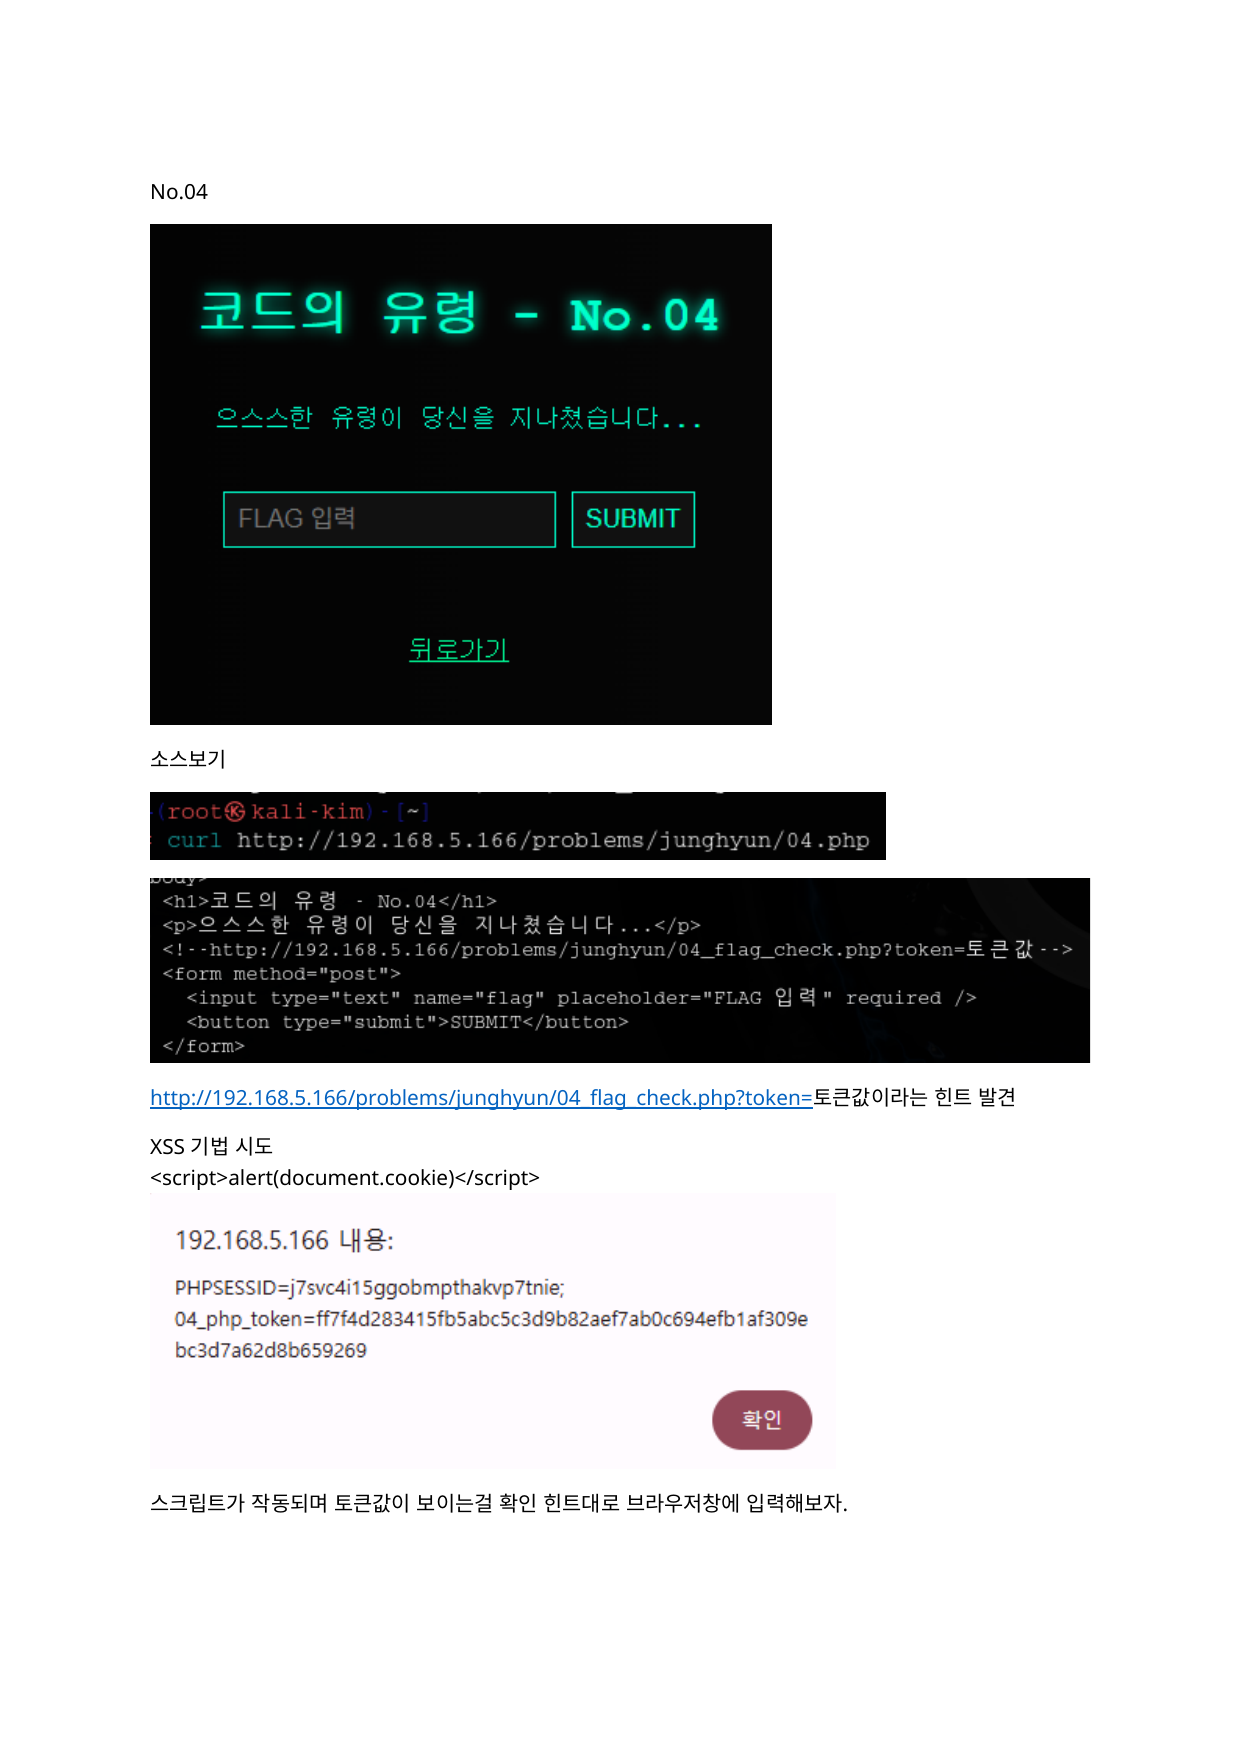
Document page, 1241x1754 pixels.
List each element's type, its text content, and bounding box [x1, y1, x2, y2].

text 스크립트가 작동되며 토큰값이 보이는걸 확인 힌트대로 브라우저창에 입력해보자. [150, 1488, 1090, 1518]
picture [150, 1193, 836, 1469]
text http://192.168.5.166/problems/junghyun/04_flag_check.php?token=토큰값이라는 힌트 발견 [150, 1081, 1090, 1112]
picture [150, 224, 772, 725]
text 소스보기 [150, 743, 1090, 773]
picture [150, 792, 886, 860]
picture [150, 878, 1091, 1063]
text No.04 [150, 177, 1090, 206]
